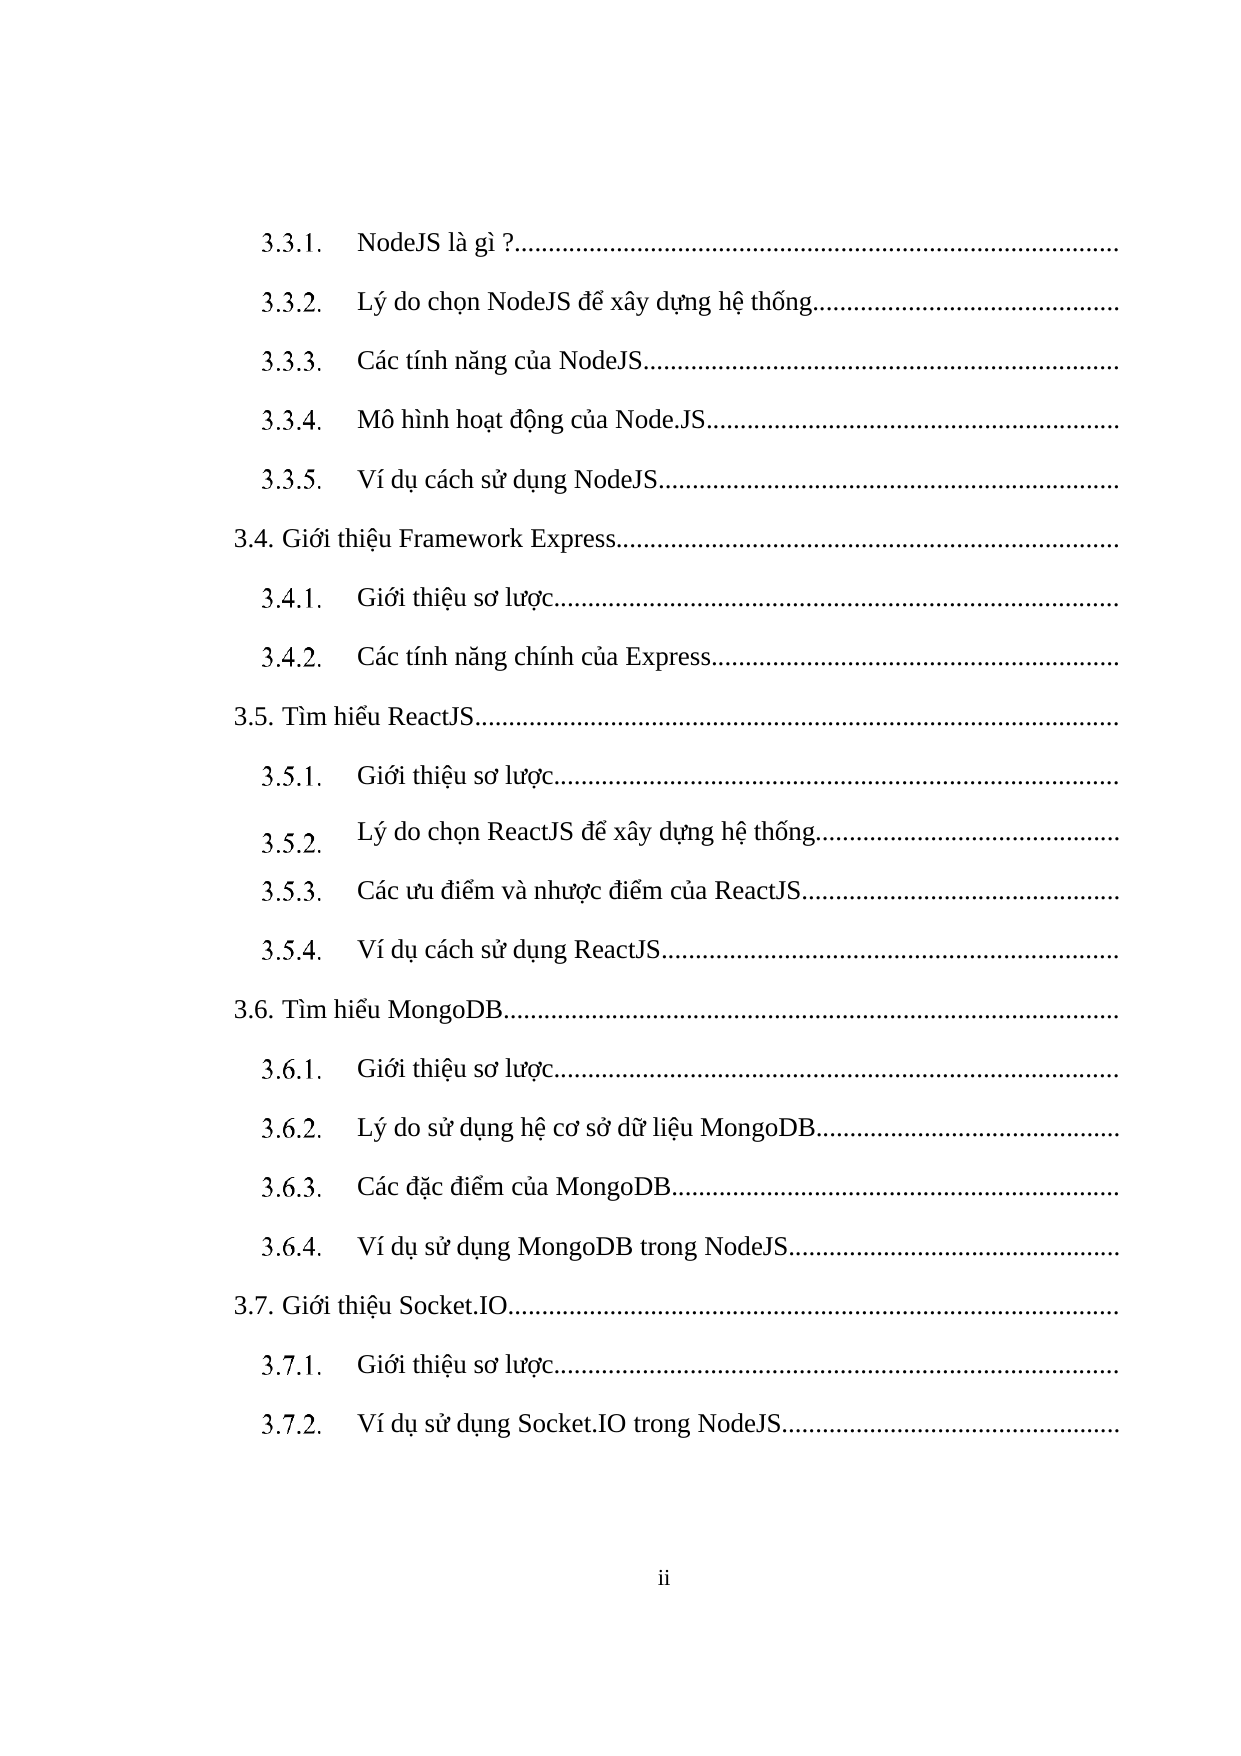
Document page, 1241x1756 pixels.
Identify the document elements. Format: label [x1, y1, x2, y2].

picture [261, 765, 321, 786]
picture [261, 291, 321, 312]
picture [261, 881, 321, 901]
picture [261, 1354, 321, 1375]
picture [261, 469, 321, 489]
picture [261, 1117, 321, 1138]
picture [261, 1177, 321, 1197]
picture [261, 350, 321, 371]
picture [261, 940, 321, 960]
picture [261, 1058, 321, 1079]
picture [261, 1413, 321, 1434]
picture [261, 1236, 321, 1256]
picture [261, 587, 321, 608]
picture [261, 646, 321, 667]
picture [261, 409, 321, 430]
picture [261, 232, 321, 252]
picture [261, 832, 321, 853]
